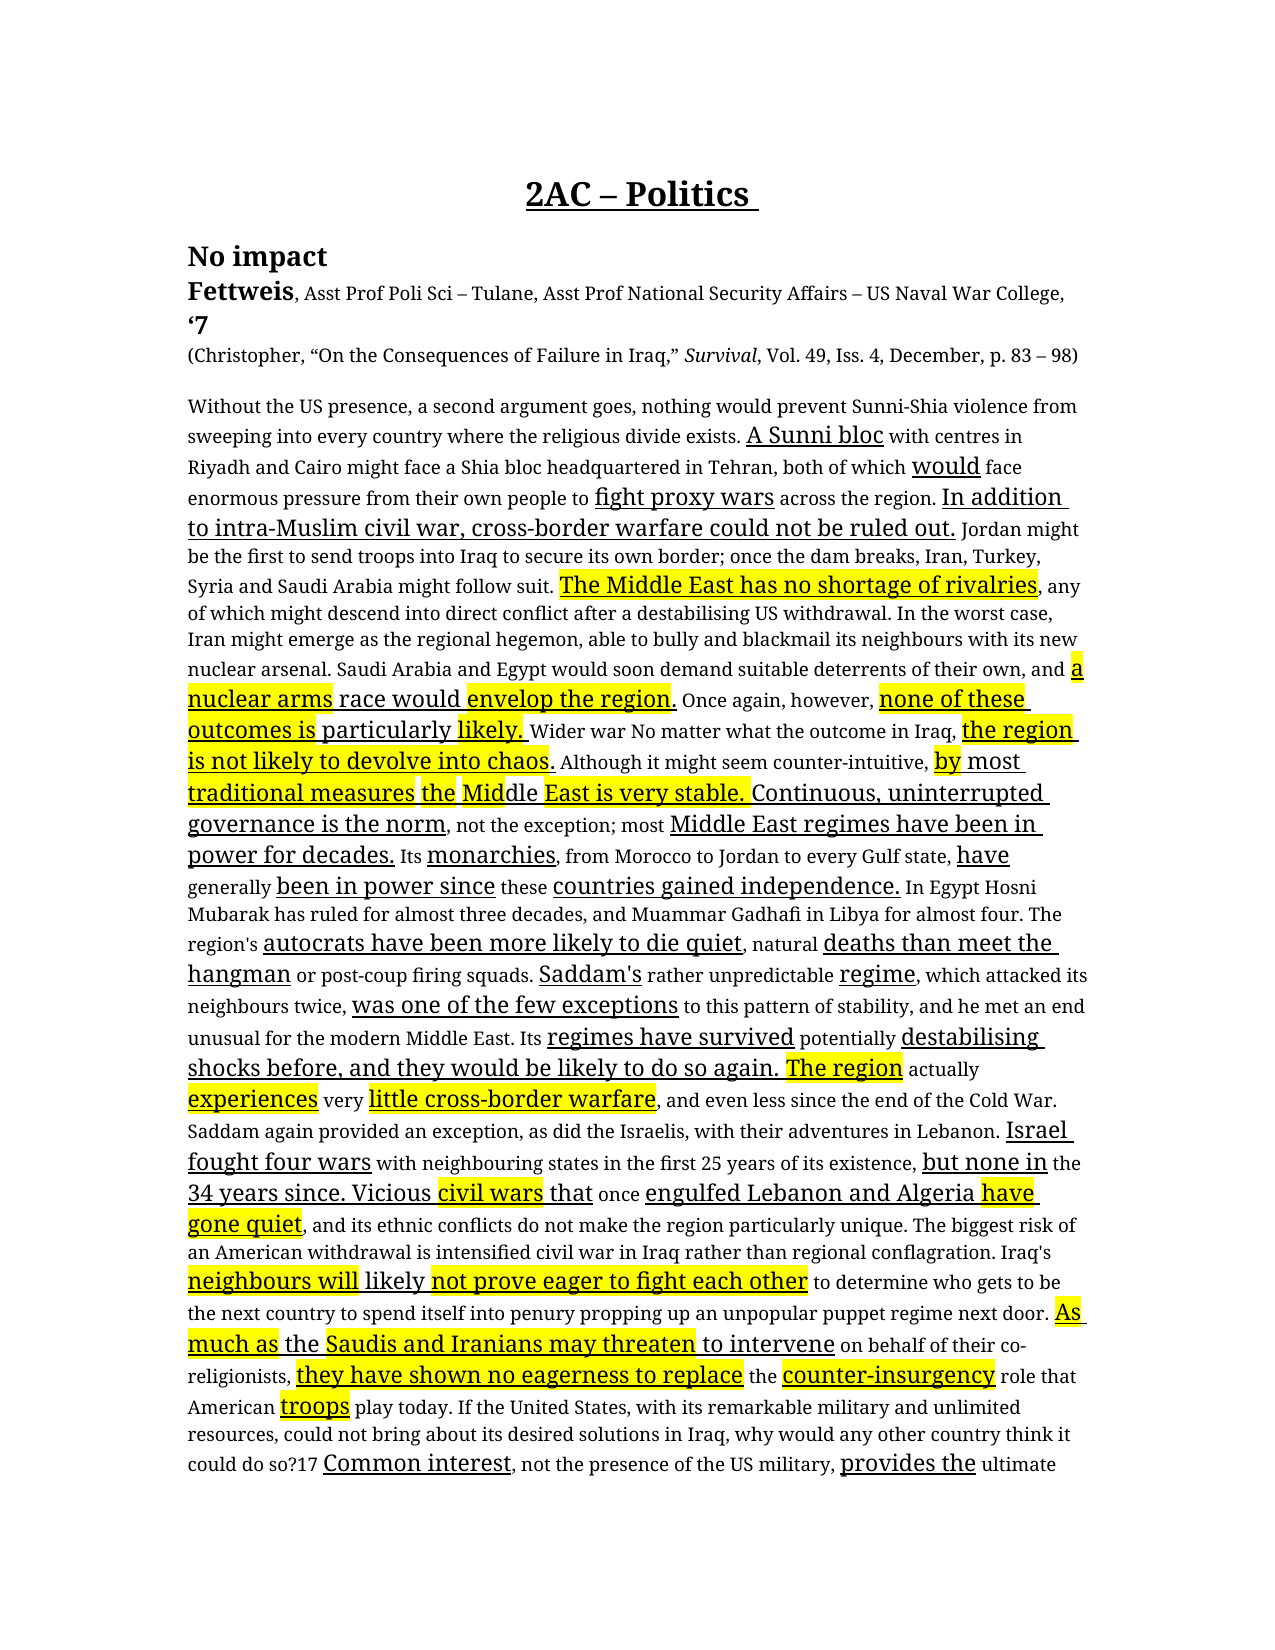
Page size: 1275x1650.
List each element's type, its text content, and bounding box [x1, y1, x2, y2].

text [187, 393, 1087, 1478]
text (Christopher, “On the Consequences of Failure in Iraq,” Survival, Vol. 49, Iss. 4, December, p. 83 – 98) [187, 342, 1087, 368]
subtitle No impact [187, 237, 1087, 274]
text Fettweis, Asst Prof Poli Sci – Tulane, Asst Prof National Security Affairs – US Naval War College, ‘7 [187, 274, 1087, 342]
subtitle 2AC – Politics [187, 171, 1087, 216]
